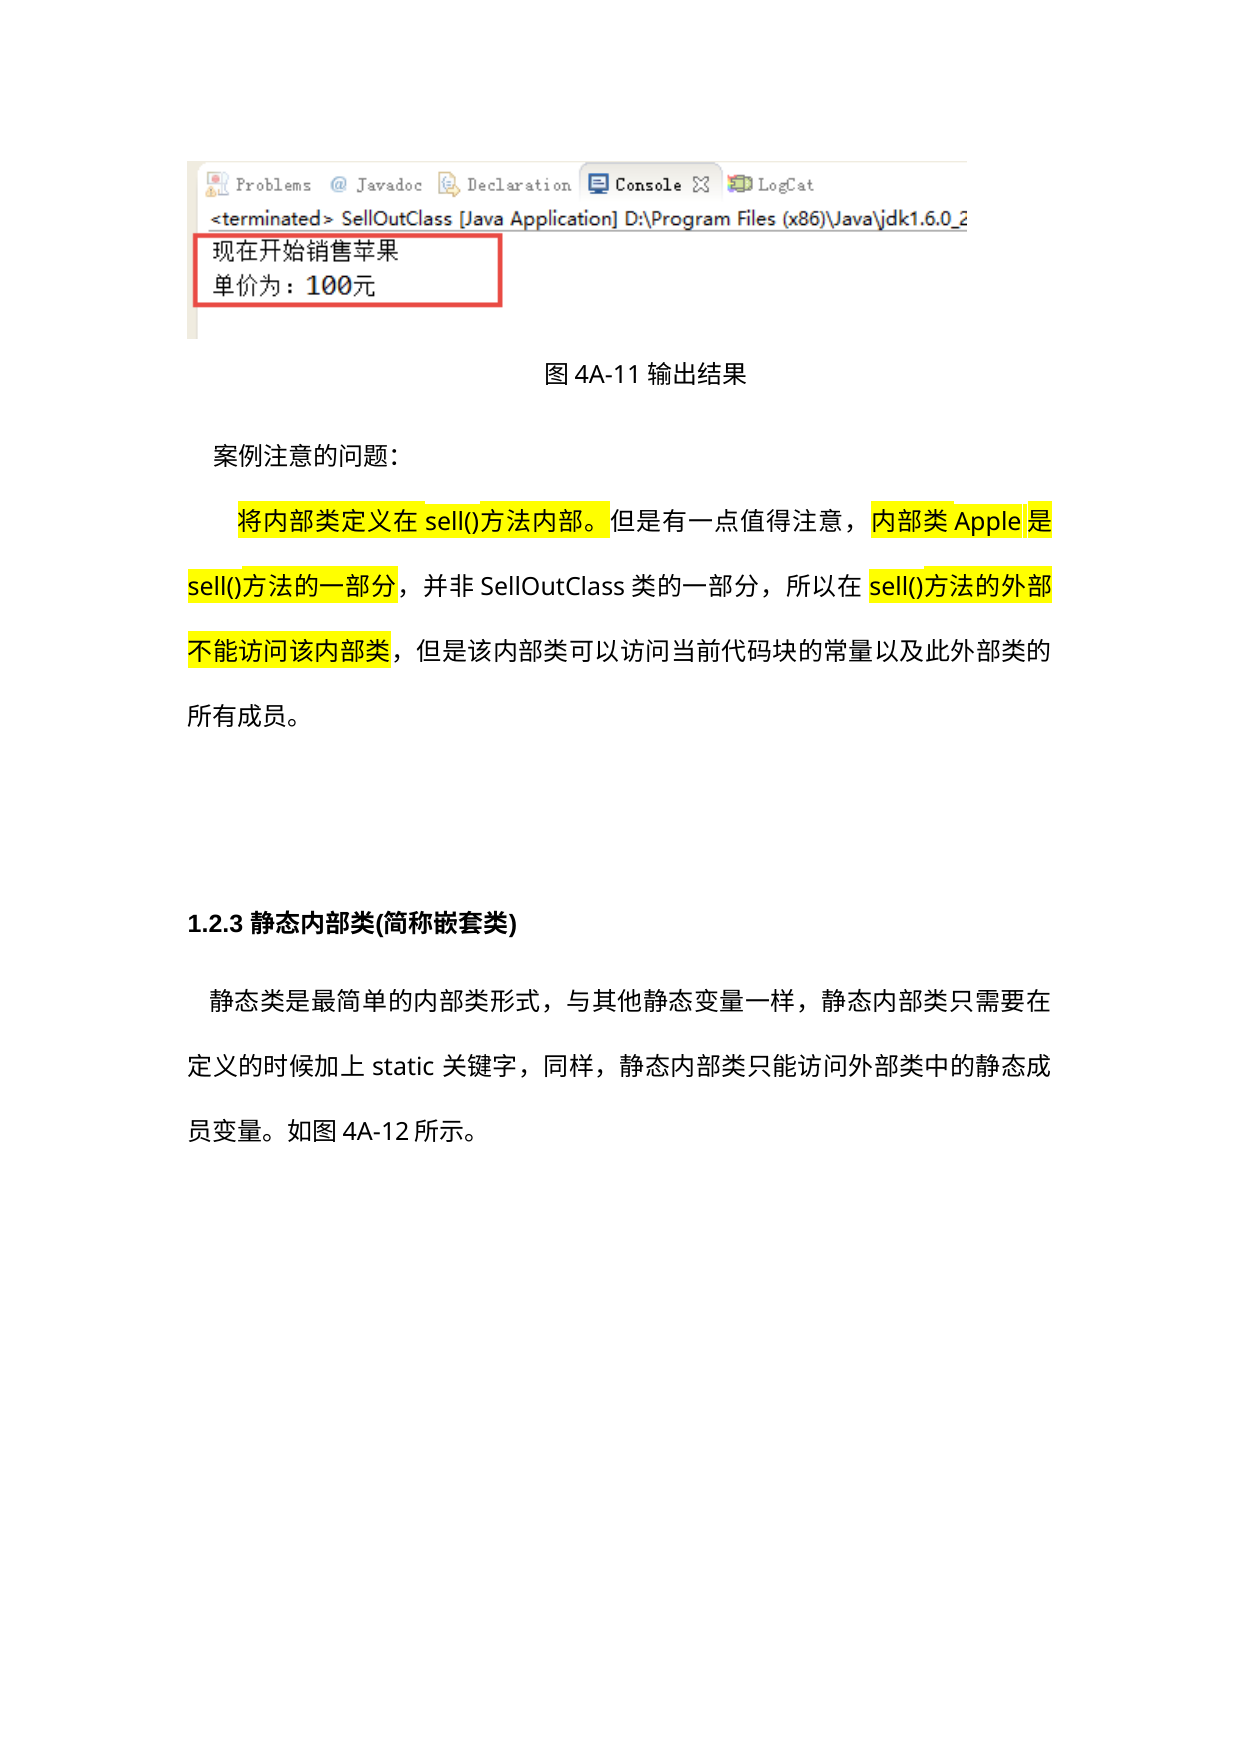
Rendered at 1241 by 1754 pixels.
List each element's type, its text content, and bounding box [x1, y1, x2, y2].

text 案例注意的问题： [187, 422, 1053, 487]
text 静态类是最简单的内部类形式，与其他静态变量一样，静态内部类只需要在定义的时候加上 static 关键字，同样，静态内部类只能访问外部类中的静态成员变量。如图4A-12所示。 [187, 967, 1053, 1162]
text 将内部类定义在sell()方法内部。但是有一点值得注意，内部类Apple是sell()方法的一部分，并非SellOutClass类的一部分，所以在sell()方法的外部不能访问该内部类，但是该内部类可以访问当前代码块的常量以及此外部类的所有成员。 [187, 487, 1053, 747]
picture [187, 161, 967, 339]
subtitle 1.2.3 静态内部类(简称嵌套类) [187, 889, 1053, 954]
